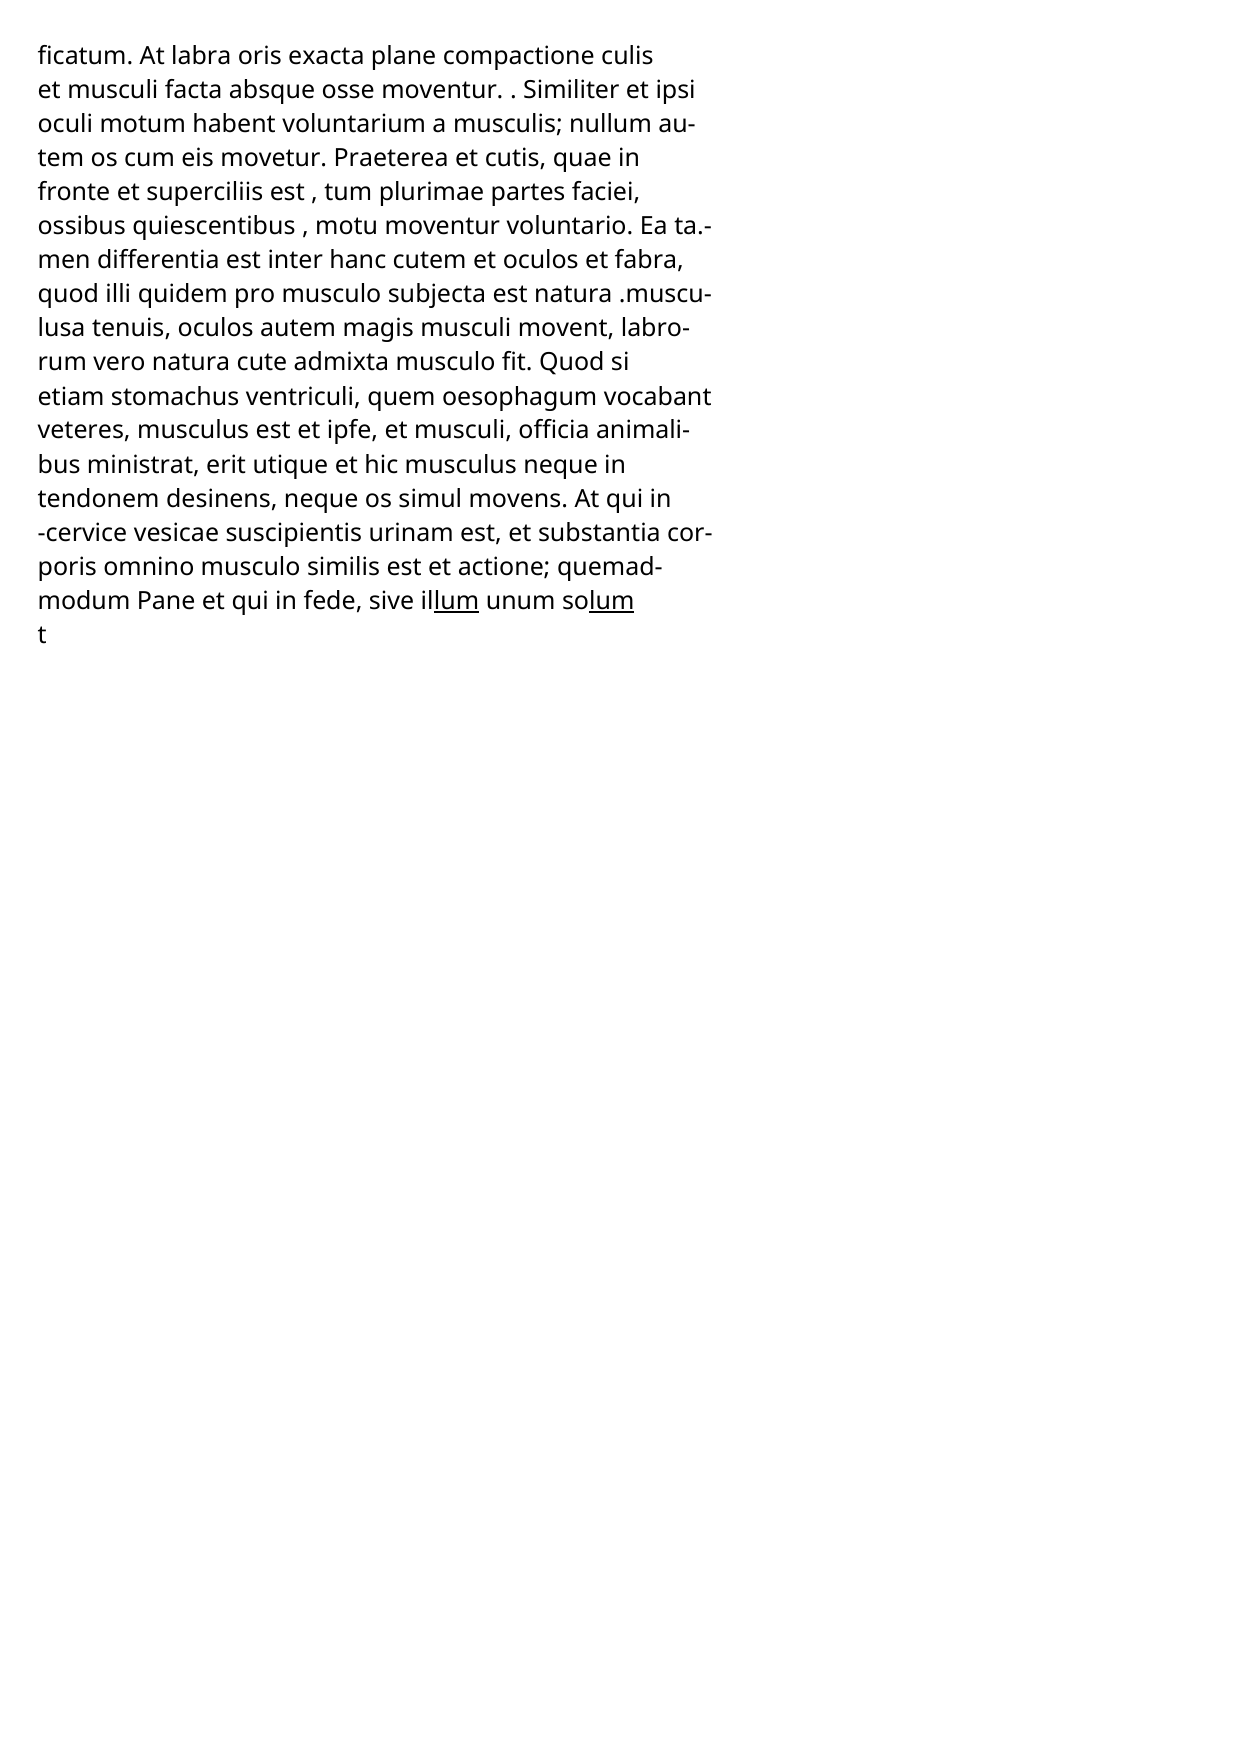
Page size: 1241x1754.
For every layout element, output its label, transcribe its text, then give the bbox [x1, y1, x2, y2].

text ficatum. At labra oris exacta plane compactione culis et musculi facta absque osse moventur. . Similiter et ipsi oculi motum habent voluntarium a musculis; nullum au- tem os cum eis movetur. Praeterea et cutis, quae in fronte et superciliis est , tum plurimae partes faciei, ossibus quiescentibus , motu moventur voluntario. Ea ta.- men differentia est inter hanc cutem et oculos et fabra, quod illi quidem pro musculo subjecta est natura .muscu- lusa tenuis, oculos autem magis musculi movent, labro- rum vero natura cute admixta musculo fit. Quod si etiam stomachus ventriculi, quem oesophagum vocabant veteres, musculus est et ipfe, et musculi, officia animali- bus ministrat, erit utique et hic musculus neque in tendonem desinens, neque os simul movens. At qui in -cervice vesicae suscipientis urinam est, et substantia cor- poris omnino musculo similis est et actione; quemad- modum Pane et qui in fede, sive illum unum solum [37, 37, 1203, 617]
text t [37, 617, 1203, 651]
